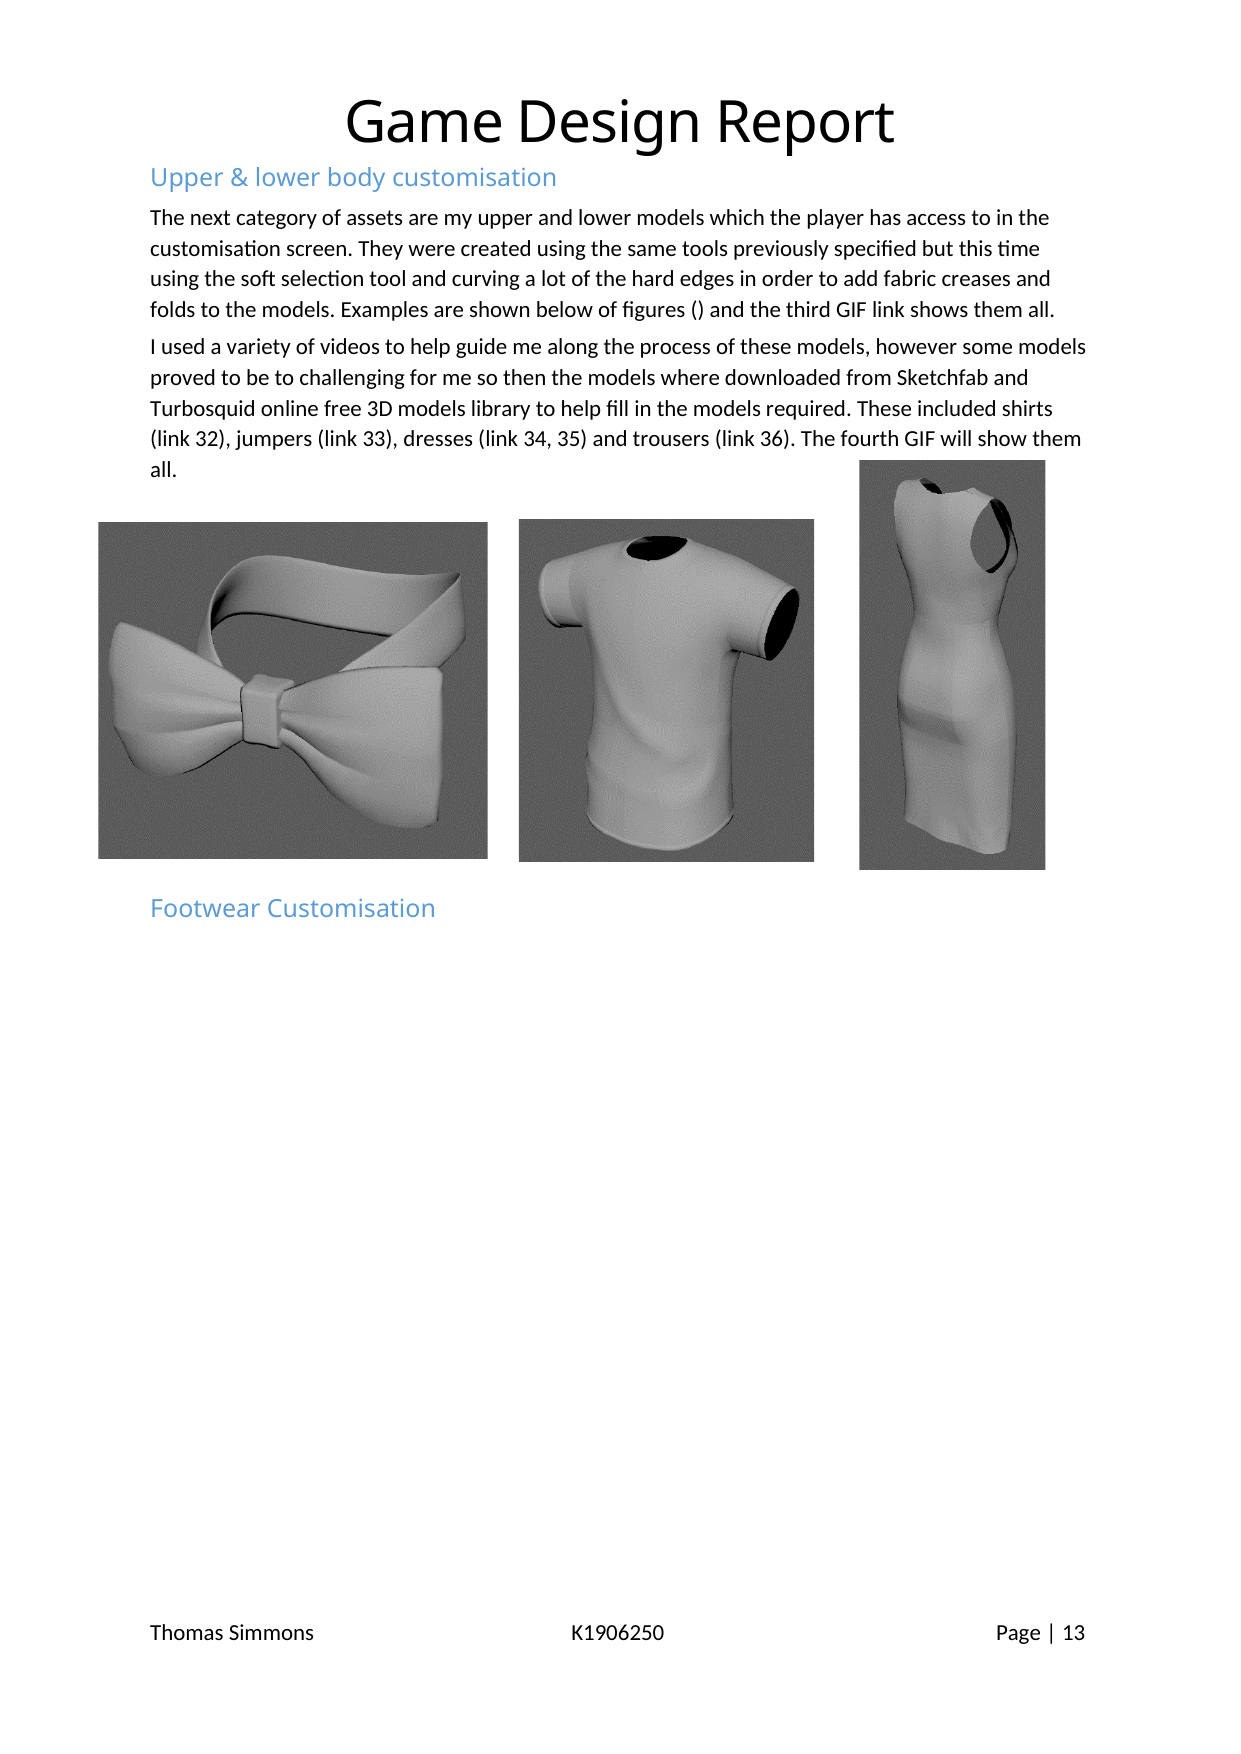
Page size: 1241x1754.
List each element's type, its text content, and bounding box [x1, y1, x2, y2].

subtitle Upper & lower body customisation [150, 159, 1090, 193]
picture [517, 519, 815, 860]
picture [857, 460, 1045, 867]
text I used a variety of videos to help guide me along the process of these models, however some models proved to be to challenging for me so then the models where downloaded from Sketchfab and Turbosquid online free 3D models library to help fill in the models required. These included shirts (link 32), jumpers (link 33), dresses (link 34, 35) and trousers (link 36). The fourth GIF will show them all. [150, 332, 1090, 483]
text The next category of assets are my upper and lower models which the player has access to in the customisation screen. They were created using the same tools previously specified but this time using the soft selection tool and curving a lot of the hard edges in order to add fabric creases and folds to the models. Examples are shown below of figures () and the third GIF link shows them all. [150, 203, 1090, 323]
picture [96, 522, 487, 857]
